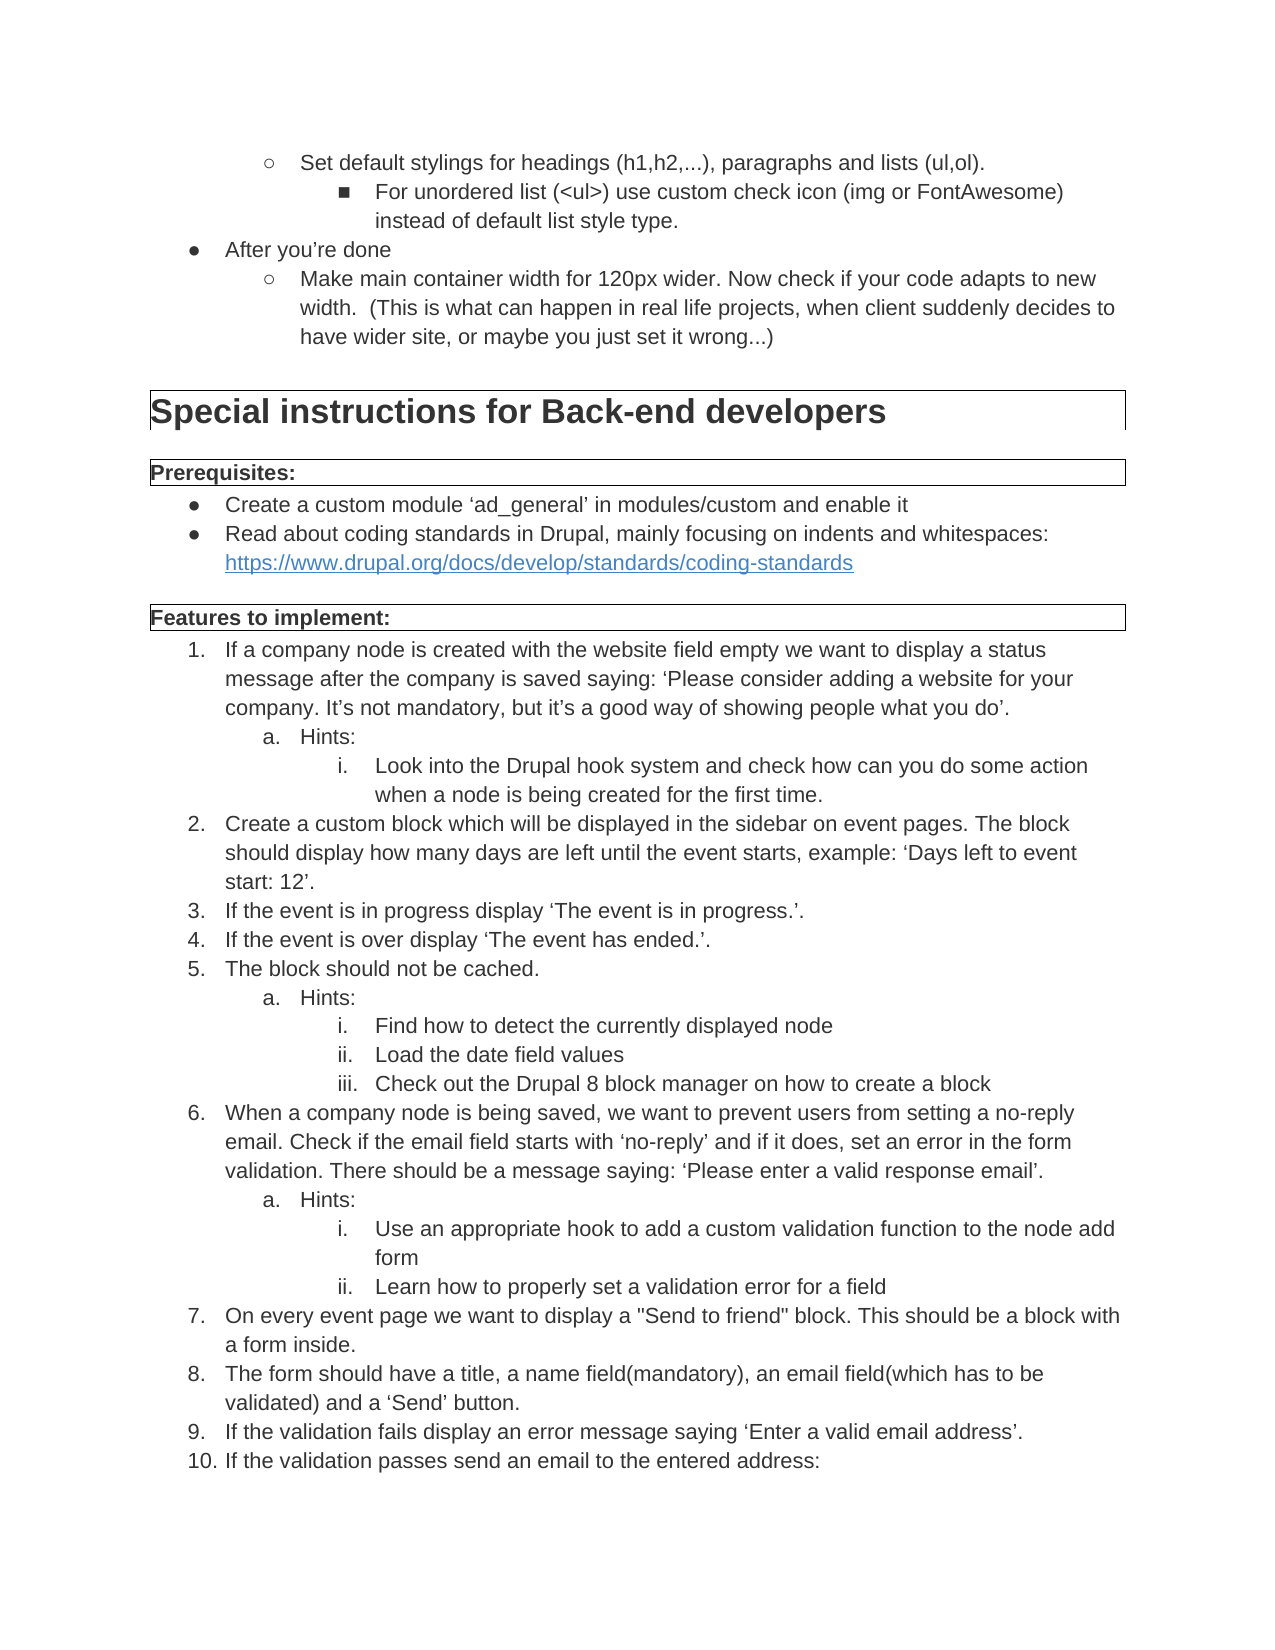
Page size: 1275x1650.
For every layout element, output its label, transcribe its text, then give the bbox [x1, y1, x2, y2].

list Create a custom block which will be displayed in the sidebar on event pages. The block should display how many days are left until the event starts, example: ‘Days left to event start: 12’. [187, 811, 1125, 894]
list If the event is in progress display ‘The event is in progress.’. [187, 898, 1125, 923]
subtitle Special instructions for Back-end developers [151, 391, 1125, 430]
list When a company node is being saved, we want to prevent users from setting a no-reply email. Check if the email field starts with ‘no-reply’ and if it does, set an error in the form validation. There should be a message saying: ‘Please enter a valid response email’. [187, 1100, 1125, 1183]
list For unordered list (<ul>) use custom check icon (img or FontAwesome) instead of default list style type. [337, 179, 1125, 233]
subtitle Prerequisites: [151, 460, 1125, 485]
list Load the date field values [337, 1042, 1125, 1068]
list Use an appropriate hook to add a custom validation function to the node add form [337, 1216, 1125, 1270]
list On every event page we want to display a "Send to friend" block. This should be a block with a form inside. [187, 1303, 1125, 1357]
list Find how to detect the currently displayed node [337, 1013, 1125, 1039]
list Set default stylings for headings (h1,h2,...), paragraphs and lists (ul,ol). [262, 150, 1125, 175]
list Create a custom module ‘ad_general’ in modules/custom and enable it [187, 492, 1125, 517]
list Hints: [262, 724, 1125, 749]
list Check out the Drupal 8 block manager on how to create a block [337, 1071, 1125, 1097]
list Read about coding standards in Drupal, mainly focusing on indents and whitespaces: https://www.drupal.org/docs/develop/standards/coding-standards [187, 521, 1125, 575]
list Look into the Drupal hook system and check how can you do some action when a node is being created for the first time. [337, 753, 1125, 807]
list Hints: [262, 984, 1125, 1010]
list If the event is over display ‘The event has ended.’. [187, 927, 1125, 952]
subtitle Features to implement: [151, 605, 1125, 630]
list Learn how to properly set a validation error for a field [337, 1274, 1125, 1299]
list The form should have a title, a name field(mandatory), an email field(which has to be validated) and a ‘Send’ button. [187, 1361, 1125, 1415]
list Hints: [262, 1187, 1125, 1212]
list After you’re done [187, 237, 1125, 262]
list If the validation fails display an error message saying ‘Enter a valid email address’. [187, 1419, 1125, 1444]
list If the validation passes send an email to the entered address: [187, 1448, 1125, 1473]
list If a company node is created with the website field empty we want to display a status message after the company is saved saying: ‘Please consider adding a website for your company. It’s not mandatory, but it’s a good way of showing people what you do’. [187, 637, 1125, 720]
list Make main container width for 120px wider. Now check if your code adapts to new width. (This is what can happen in real life projects, when client suddenly decides to have wider site, or maybe you just set it wrong...) [262, 266, 1125, 349]
list The block should not be cached. [187, 956, 1125, 981]
